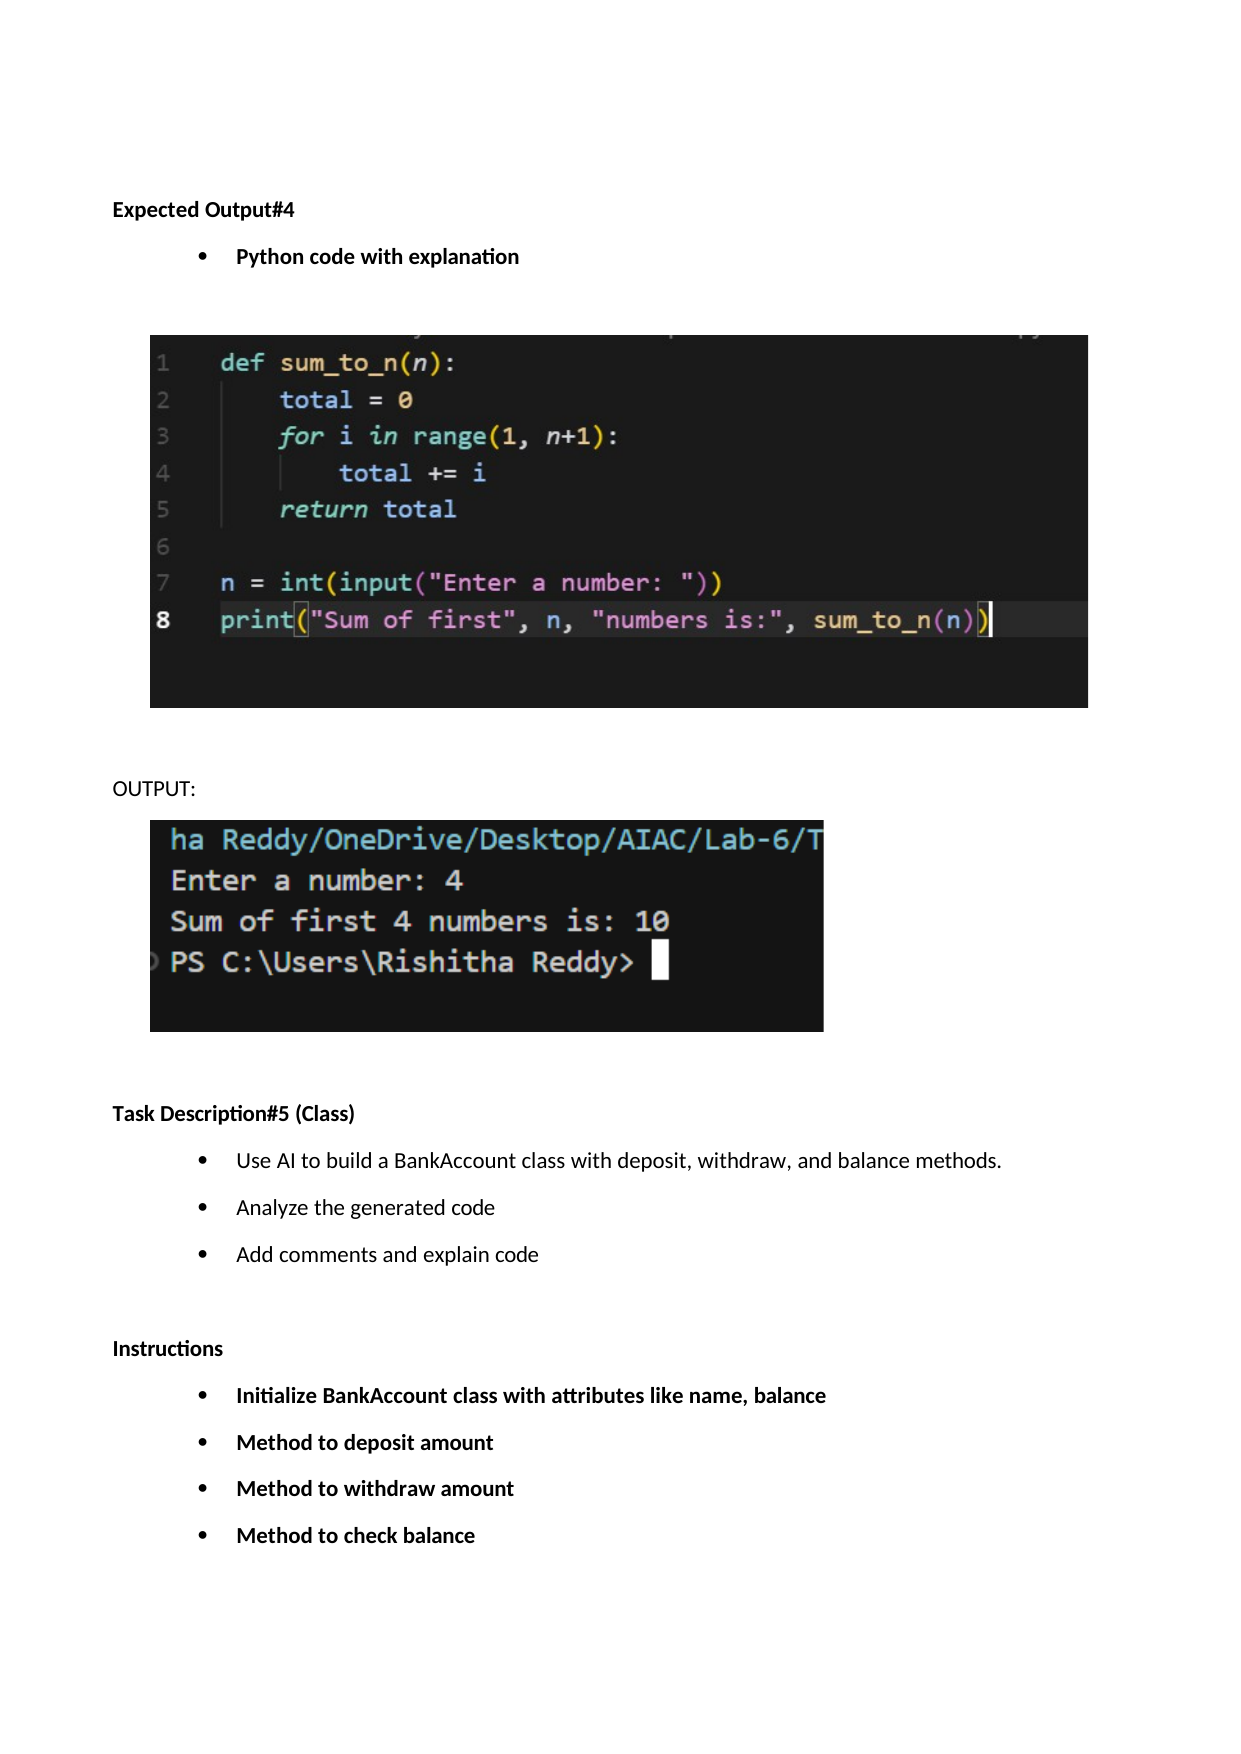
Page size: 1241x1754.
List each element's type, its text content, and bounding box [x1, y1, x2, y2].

picture [150, 335, 1089, 708]
list Analyze the generated code [199, 1193, 1196, 1221]
text Instructions [112, 1334, 1196, 1362]
list Method to check balance [199, 1521, 1196, 1549]
list Python code with explanation [199, 242, 1196, 270]
list Method to withdraw amount [199, 1474, 1196, 1503]
list Use AI to build a BankAccount class with deposit, withdraw, and balance methods. [199, 1146, 1196, 1174]
text Task Description#5 (Class) [112, 1099, 1196, 1127]
list Initialize BankAccount class with attributes like name, balance [199, 1381, 1196, 1409]
picture [150, 820, 824, 1032]
list Add comments and explain code [199, 1240, 1196, 1268]
text Expected Output#4 [112, 195, 1196, 223]
text OUTPUT: [112, 774, 1196, 802]
list Method to deposit amount [199, 1428, 1196, 1456]
